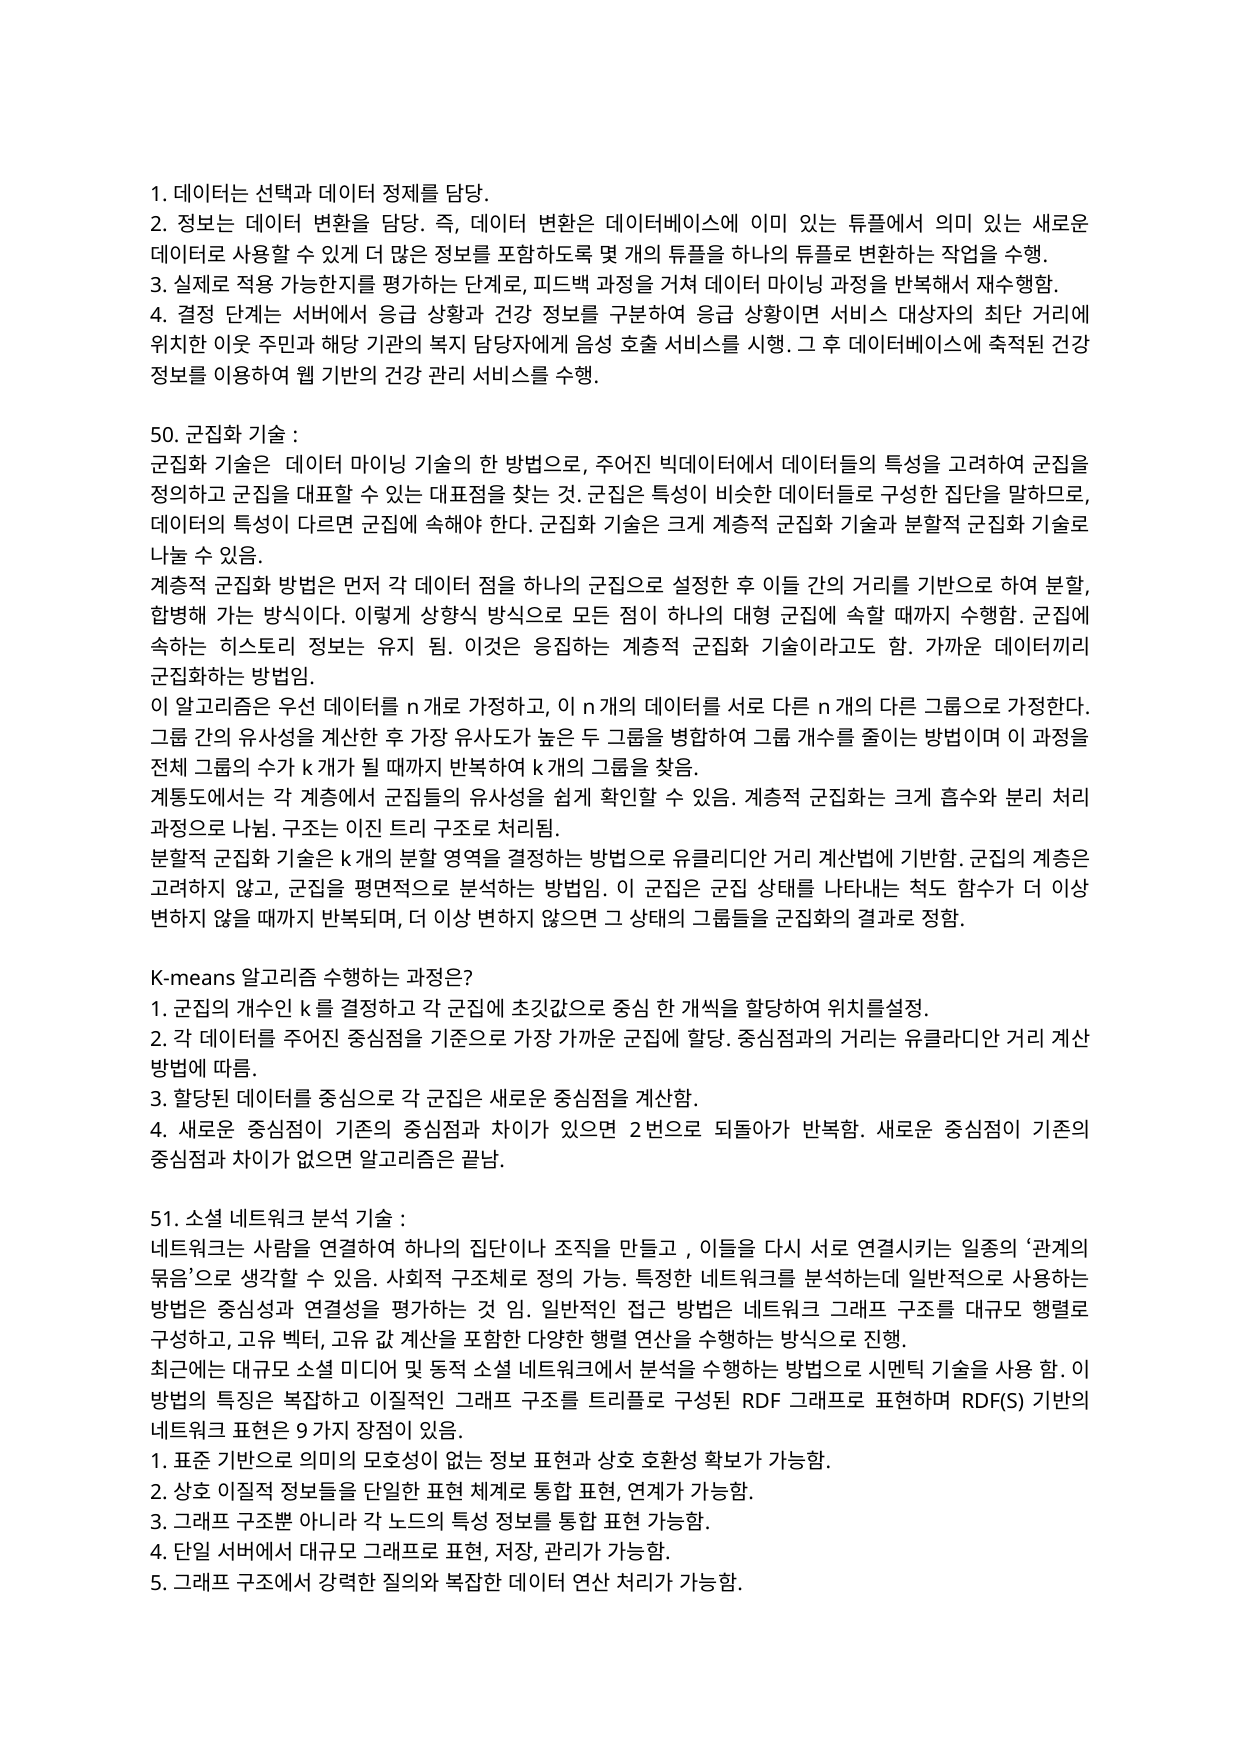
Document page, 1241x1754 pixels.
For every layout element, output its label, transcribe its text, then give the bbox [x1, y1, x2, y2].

text K-means 알고리즘 수행하는 과정은? [150, 961, 1090, 992]
text 3. 실제로 적용 가능한지를 평가하는 단계로, 피드백 과정을 거쳐 데이터 마이닝 과정을 반복해서 재수행함. [150, 268, 1090, 298]
text 2. 정보는 데이터 변환을 담당. 즉, 데이터 변환은 데이터베이스에 이미 있는 튜플에서 의미 있는 새로운 데이터로 사용할 수 있게 더 많은 정보를 포함하도록 몇 개의 튜플을 하나의 튜플로 변환하는 작업을 수행. [150, 207, 1090, 268]
text 4. 결정 단계는 서버에서 응급 상황과 건강 정보를 구분하여 응급 상황이면 서비스 대상자의 최단 거리에 위치한 이웃 주민과 해당 기관의 복지 담당자에게 음성 호출 서비스를 시행. 그 후 데이터베이스에 축적된 건강 정보를 이용하여 웹 기반의 건강 관리 서비스를 수행. [150, 298, 1090, 389]
text 5. 그래프 구조에서 강력한 질의와 복잡한 데이터 연산 처리가 가능함. [150, 1566, 1090, 1596]
text 계통도에서는 각 계층에서 군집들의 유사성을 쉽게 확인할 수 있음. 계층적 군집화는 크게 흡수와 분리 처리 과정으로 나뉨. 구조는 이진 트리 구조로 처리됨. [150, 781, 1090, 842]
text 군집화 기술은 데이터 마이닝 기술의 한 방법으로, 주어진 빅데이터에서 데이터들의 특성을 고려하여 군집을 정의하고 군집을 대표할 수 있는 대표점을 찾는 것. 군집은 특성이 비슷한 데이터들로 구성한 집단을 말하므로, 데이터의 특성이 다르면 군집에 속해야 한다. 군집화 기술은 크게 계층적 군집화 기술과 분할적 군집화 기술로 나눌 수 있음. [150, 448, 1090, 569]
text 계층적 군집화 방법은 먼저 각 데이터 점을 하나의 군집으로 설정한 후 이들 간의 거리를 기반으로 하여 분할, 합병해 가는 방식이다. 이렇게 상향식 방식으로 모든 점이 하나의 대형 군집에 속할 때까지 수행함. 군집에 속하는 히스토리 정보는 유지 됨. 이것은 응집하는 계층적 군집화 기술이라고도 함. 가까운 데이터끼리 군집화하는 방법임. [150, 569, 1090, 691]
text 이 알고리즘은 우선 데이터를 n개로 가정하고, 이 n개의 데이터를 서로 다른 n개의 다른 그룹으로 가정한다. 그룹 간의 유사성을 계산한 후 가장 유사도가 높은 두 그룹을 병합하여 그룹 개수를 줄이는 방법이며 이 과정을 전체 그룹의 수가 k개가 될 때까지 반복하여 k개의 그룹을 찾음. [150, 691, 1090, 781]
text 3. 할당된 데이터를 중심으로 각 군집은 새로운 중심점을 계산함. [150, 1083, 1090, 1113]
text 4. 새로운 중심점이 기존의 중심점과 차이가 있으면 2번으로 되돌아가 반복함. 새로운 중심점이 기존의 중심점과 차이가 없으면 알고리즘은 끝남. [150, 1113, 1090, 1174]
text 네트워크는 사람을 연결하여 하나의 집단이나 조직을 만들고 , 이들을 다시 서로 연결시키는 일종의 ‘관계의 묶음’으로 생각할 수 있음. 사회적 구조체로 정의 가능. 특정한 네트워크를 분석하는데 일반적으로 사용하는 방법은 중심성과 연결성을 평가하는 것 임. 일반적인 접근 방법은 네트워크 그래프 구조를 대규모 행렬로 구성하고, 고유 벡터, 고유 값 계산을 포함한 다양한 행렬 연산을 수행하는 방식으로 진행. [150, 1232, 1090, 1354]
text 1. 데이터는 선택과 데이터 정제를 담당. [150, 177, 1090, 207]
text 4. 단일 서버에서 대규모 그래프로 표현, 저장, 관리가 가능함. [150, 1536, 1090, 1566]
text 2. 각 데이터를 주어진 중심점을 기준으로 가장 가까운 군집에 할당. 중심점과의 거리는 유클라디안 거리 계산 방법에 따름. [150, 1022, 1090, 1083]
text 50. 군집화 기술 : [150, 418, 1090, 448]
text 2. 상호 이질적 정보들을 단일한 표현 체계로 통합 표현, 연계가 가능함. [150, 1475, 1090, 1505]
text 51. 소셜 네트워크 분석 기술 : [150, 1202, 1090, 1232]
text 1. 군집의 개수인 k를 결정하고 각 군집에 초깃값으로 중심 한 개씩을 할당하여 위치를설정. [150, 992, 1090, 1022]
text 최근에는 대규모 소셜 미디어 및 동적 소셜 네트워크에서 분석을 수행하는 방법으로 시멘틱 기술을 사용 함. 이 방법의 특징은 복잡하고 이질적인 그래프 구조를 트리플로 구성된 RDF 그래프로 표현하며 RDF(S) 기반의 네트워크 표현은 9가지 장점이 있음. [150, 1354, 1090, 1444]
text 3. 그래프 구조뿐 아니라 각 노드의 특성 정보를 통합 표현 가능함. [150, 1505, 1090, 1536]
text 분할적 군집화 기술은 k개의 분할 영역을 결정하는 방법으로 유클리디안 거리 계산법에 기반함. 군집의 계층은 고려하지 않고, 군집을 평면적으로 분석하는 방법임. 이 군집은 군집 상태를 나타내는 척도 함수가 더 이상 변하지 않을 때까지 반복되며, 더 이상 변하지 않으면 그 상태의 그룹들을 군집화의 결과로 정함. [150, 842, 1090, 933]
text 1. 표준 기반으로 의미의 모호성이 없는 정보 표현과 상호 호환성 확보가 가능함. [150, 1444, 1090, 1475]
